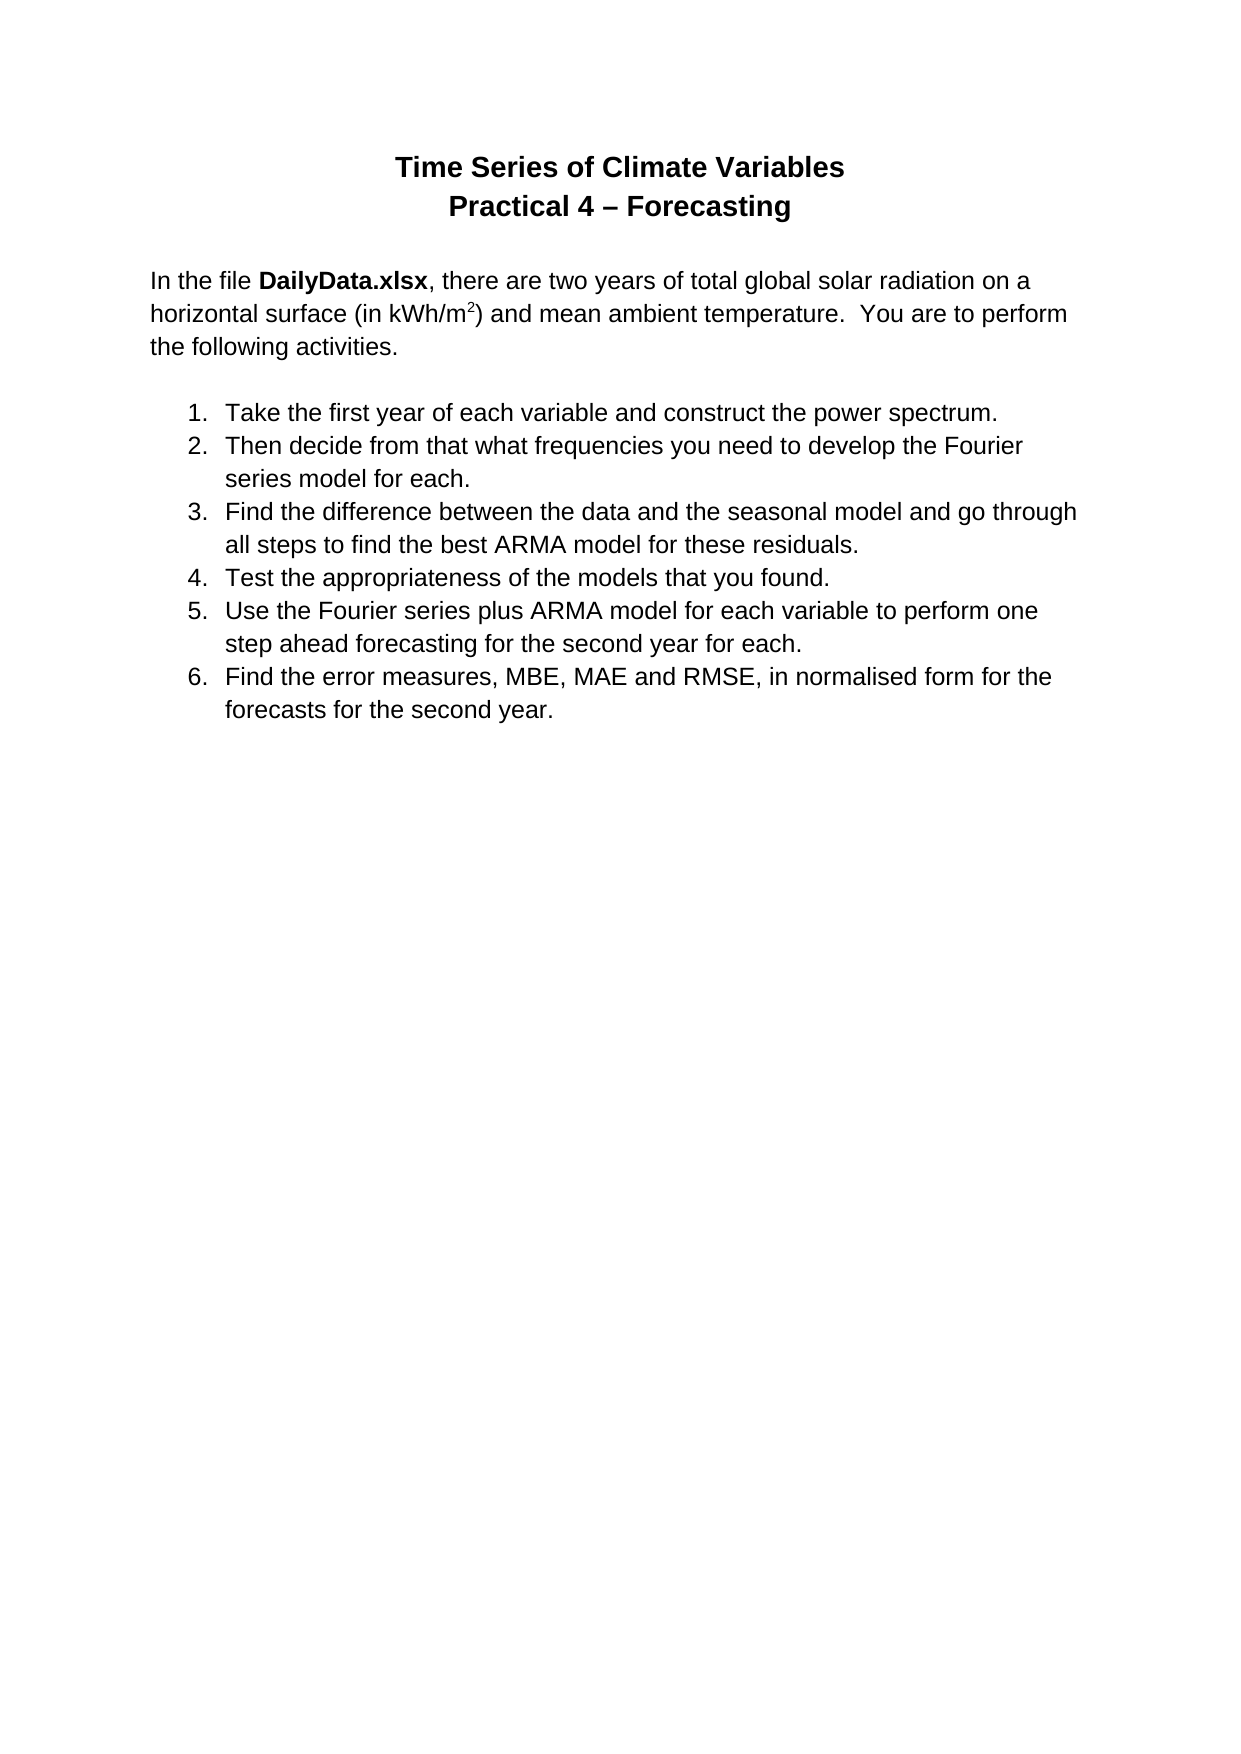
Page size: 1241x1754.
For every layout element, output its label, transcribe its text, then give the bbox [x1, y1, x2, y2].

list Find the difference between the data and the seasonal model and go through all steps to find the best ARMA model for these residuals. [187, 497, 1090, 558]
list Use the Fourier series plus ARMA model for each variable to perform one step ahead forecasting for the second year for each. [187, 596, 1090, 658]
text Practical 4 – Forecasting [150, 188, 1090, 222]
text Time Series of Climate Variables [150, 150, 1090, 183]
list Test the appropriateness of the models that you found. [187, 563, 1090, 592]
list Find the error measures, MBE, MAE and RMSE, in normalised form for the forecasts for the second year. [187, 662, 1090, 724]
text In the file DailyData.xlsx, there are two years of total global solar radiation on a horizontal surface (in kWh/m2) and mean ambient temperature. You are to perform the following activities. [150, 266, 1090, 360]
list Take the first year of each variable and construct the power spectrum. [187, 398, 1090, 426]
list Then decide from that what frequencies you need to develop the Fourier series model for each. [187, 431, 1090, 492]
